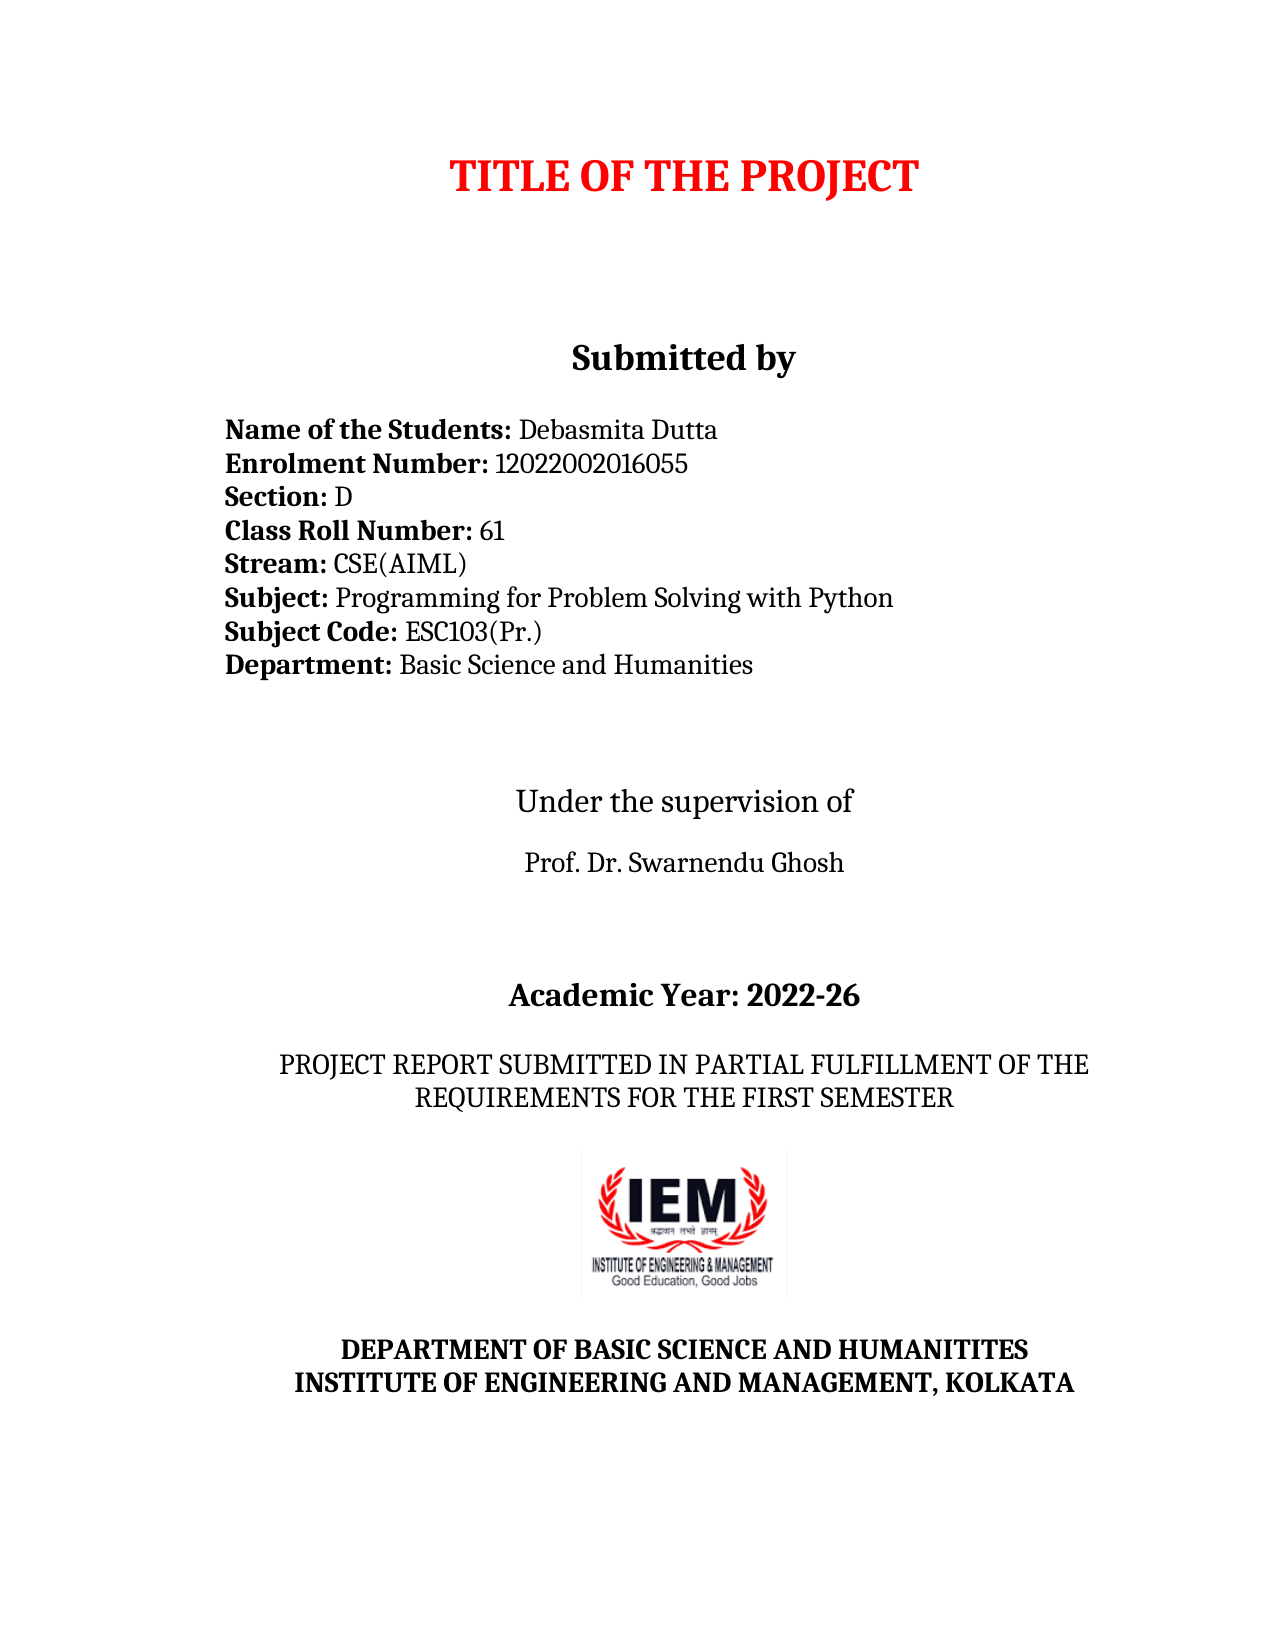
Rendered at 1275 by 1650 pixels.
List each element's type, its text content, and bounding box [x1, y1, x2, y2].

text PROJECT REPORT SUBMITTED IN PARTIAL FULFILLMENT OF THE REQUIREMENTS FOR THE FIRST SEMESTER [225, 1048, 1144, 1115]
text Enrolment Number: 12022002016055 [225, 447, 1144, 481]
text DEPARTMENT OF BASIC SCIENCE AND HUMANITITES [225, 1333, 1144, 1366]
text INSTITUTE OF ENGINEERING AND MANAGEMENT, KOLKATA [225, 1366, 1144, 1400]
text Academic Year: 2022-26 [225, 976, 1144, 1014]
text Department: Basic Science and Humanities [225, 648, 1144, 682]
text Submitted by [225, 337, 1144, 380]
text Subject: Programming for Problem Solving with Python [225, 581, 1144, 615]
text TITLE OF THE PROJECT [225, 150, 1144, 203]
text Section: D [225, 481, 1144, 514]
text Name of the Students: Debasmita Dutta [225, 413, 1144, 447]
text Prof. Dr. Swarnendu Ghosh [225, 846, 1144, 879]
text Class Roll Number: 61 Stream: CSE(AIML) [225, 514, 1144, 581]
text Under the supervision of [225, 782, 1144, 821]
text Subject Code: ESC103(Pr.) [225, 615, 1144, 648]
picture [581, 1148, 788, 1300]
